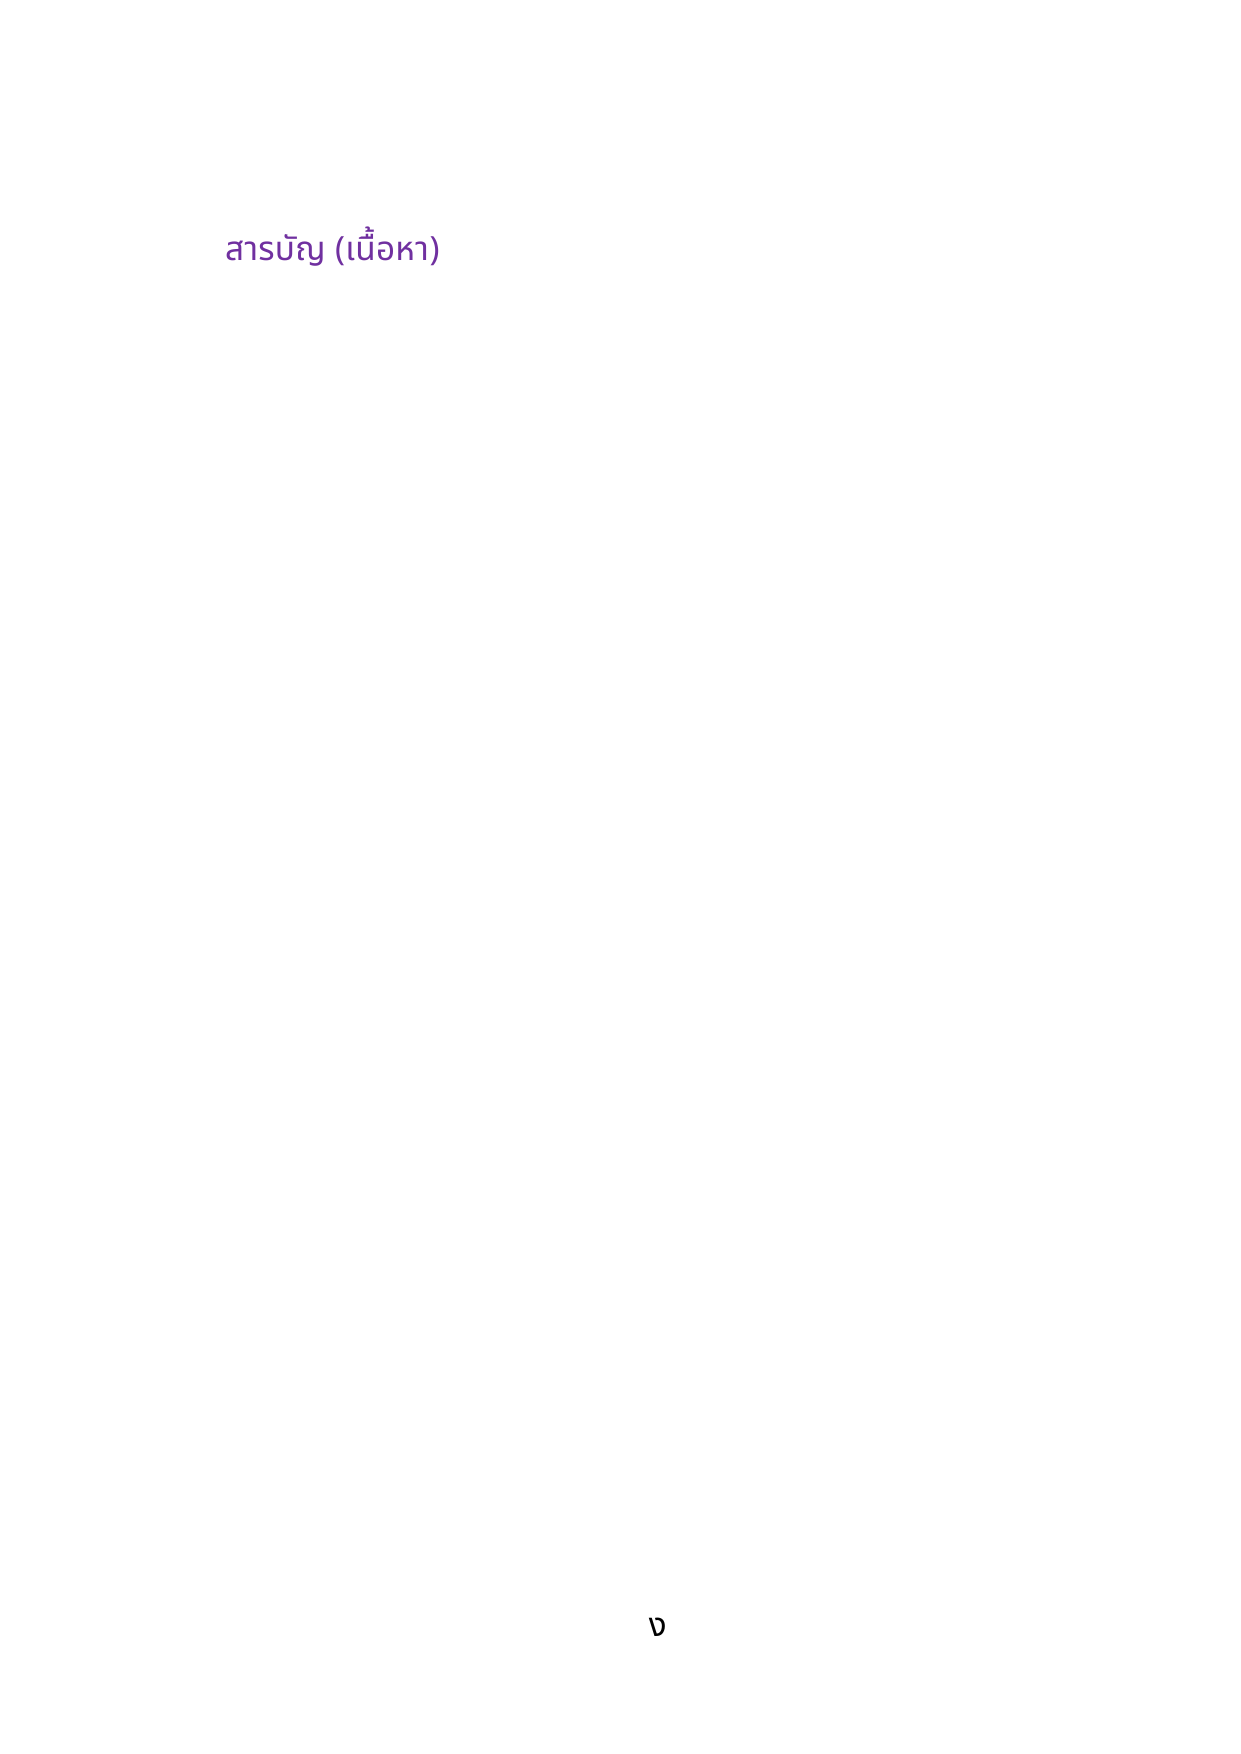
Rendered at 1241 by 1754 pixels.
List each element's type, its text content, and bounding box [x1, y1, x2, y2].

text สารบัญ (เนื้อหา) [225, 225, 1090, 306]
